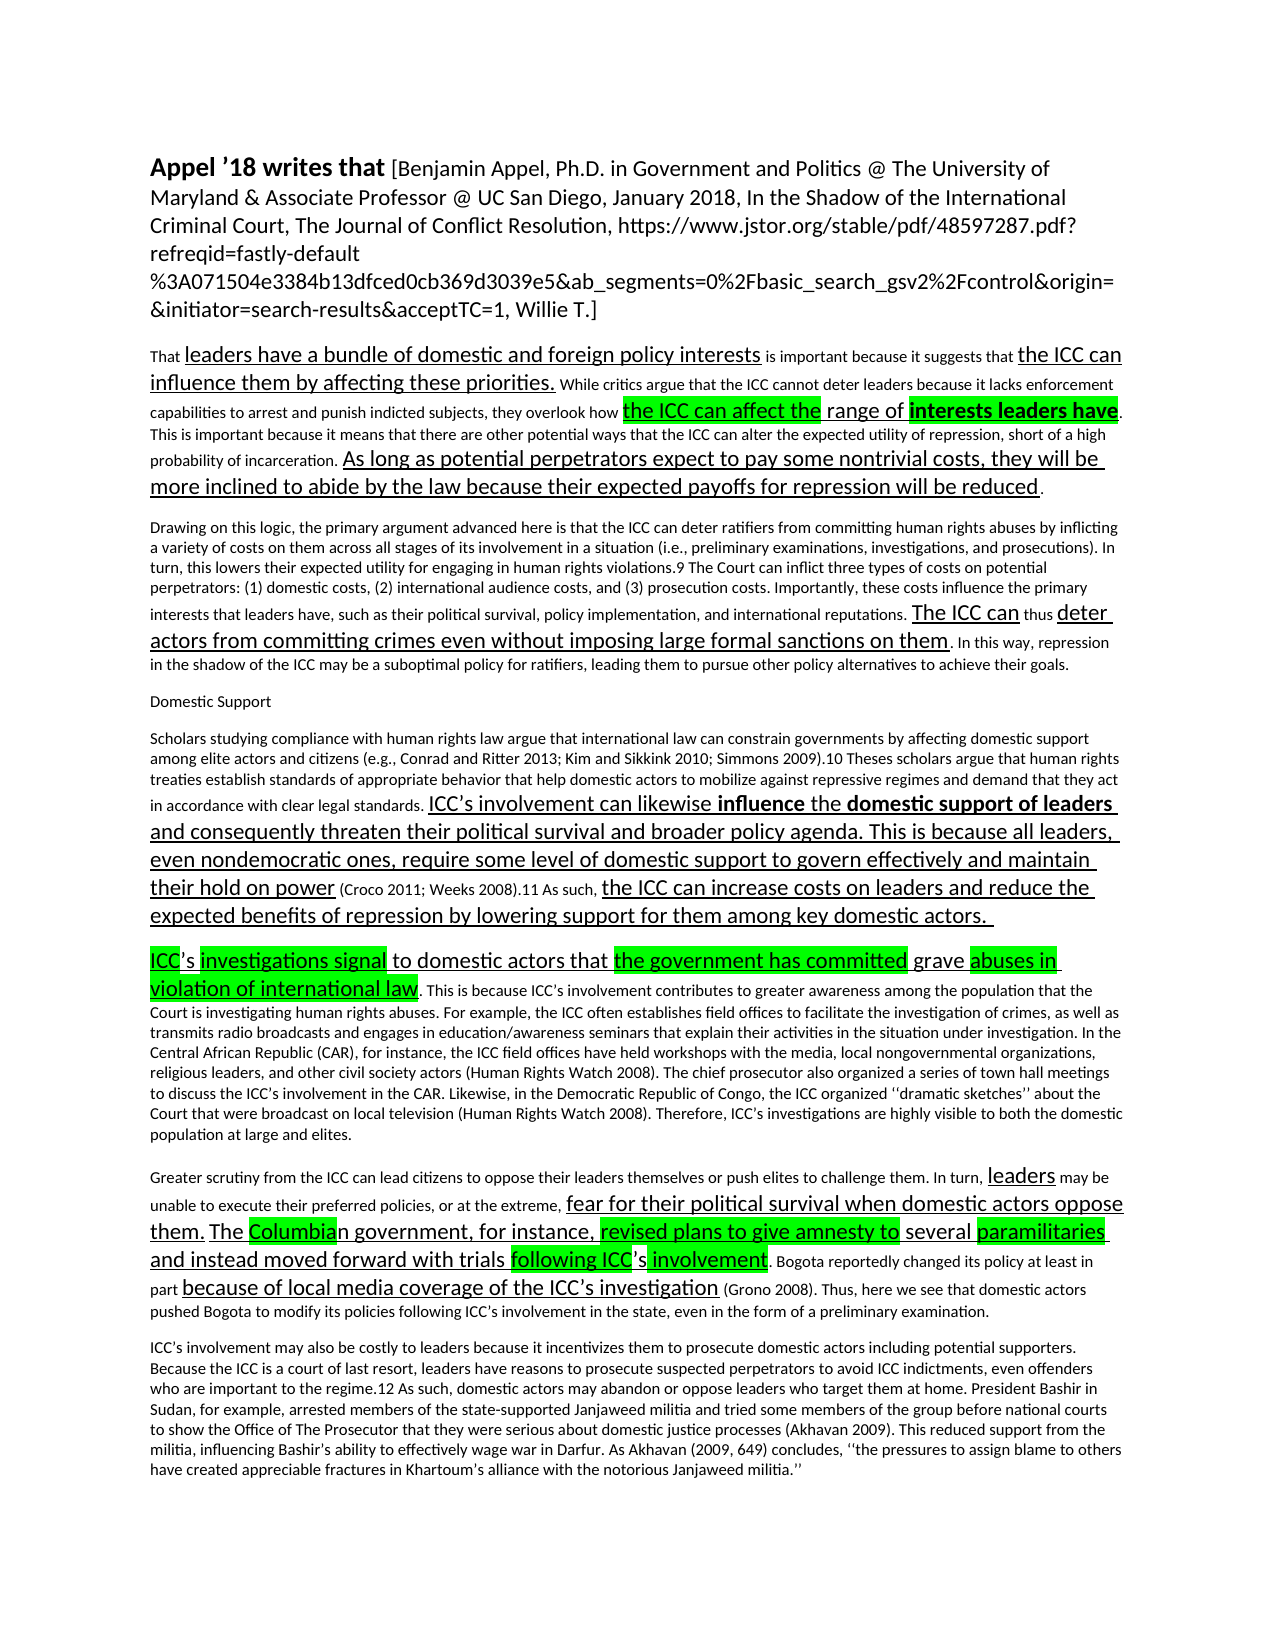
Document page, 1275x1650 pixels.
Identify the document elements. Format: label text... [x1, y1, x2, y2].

text That leaders have a bundle of domestic and foreign policy interests is important because it suggests that the ICC can influence them by affecting these priorities. While critics argue that the ICC cannot deter leaders because it lacks enforcement capabilities to arrest and punish indicted subjects, they overlook how the ICC can affect the range of interests leaders have. This is important because it means that there are other potential ways that the ICC can alter the expected utility of repression, short of a high probability of incarceration. As long as potential perpetrators expect to pay some nontrivial costs, they will be more inclined to abide by the law because their expected payoffs for repression will be reduced. [150, 340, 1125, 500]
text Drawing on this logic, the primary argument advanced here is that the ICC can deter ratifiers from committing human rights abuses by inflicting a variety of costs on them across all stages of its involvement in a situation (i.e., preliminary examinations, investigations, and prosecutions). In turn, this lowers their expected utility for engaging in human rights violations.9 The Court can inflict three types of costs on potential perpetrators: (1) domestic costs, (2) international audience costs, and (3) prosecution costs. Importantly, these costs influence the primary interests that leaders have, such as their political survival, policy implementation, and international reputations. The ICC can thus deter actors from committing crimes even without imposing large formal sanctions on them. In this way, repression in the shadow of the ICC may be a suboptimal policy for ratifiers, leading them to pursue other policy alternatives to achieve their goals. [150, 517, 1125, 674]
text Scholars studying compliance with human rights law argue that international law can constrain governments by affecting domestic support among elite actors and citizens (e.g., Conrad and Ritter 2013; Kim and Sikkink 2010; Simmons 2009).10 Theses scholars argue that human rights treaties establish standards of appropriate behavior that help domestic actors to mobilize against repressive regimes and demand that they act in accordance with clear legal standards. ICC’s involvement can likewise influence the domestic support of leaders and consequently threaten their political survival and broader policy agenda. This is because all leaders, even nondemocratic ones, require some level of domestic support to govern effectively and maintain their hold on power (Croco 2011; Weeks 2008).11 As such, the ICC can increase costs on leaders and reduce the expected benefits of repression by lowering support for them among key domestic actors. [150, 728, 1125, 929]
text ICC’s investigations signal to domestic actors that the government has committed grave abuses in violation of international law. This is because ICC’s involvement contributes to greater awareness among the population that the Court is investigating human rights abuses. For example, the ICC often establishes field offices to facilitate the investigation of crimes, as well as transmits radio broadcasts and engages in education/awareness seminars that explain their activities in the situation under investigation. In the Central African Republic (CAR), for instance, the ICC field offices have held workshops with the media, local nongovernmental organizations, religious leaders, and other civil society actors (Human Rights Watch 2008). The chief prosecutor also organized a series of town hall meetings to discuss the ICC’s involvement in the CAR. Likewise, in the Democratic Republic of Congo, the ICC organized ‘‘dramatic sketches’’ about the Court that were broadcast on local television (Human Rights Watch 2008). Therefore, ICC’s investigations are highly visible to both the domestic population at large and elites. [150, 946, 1125, 1144]
text Greater scrutiny from the ICC can lead citizens to oppose their leaders themselves or push elites to challenge them. In turn, leaders may be unable to execute their preferred policies, or at the extreme, fear for their political survival when domestic actors oppose them. The Columbian government, for instance, revised plans to give amnesty to several paramilitaries and instead moved forward with trials following ICC’s involvement. Bogota reportedly changed its policy at least in part because of local media coverage of the ICC’s investigation (Grono 2008). Thus, here we see that domestic actors pushed Bogota to modify its policies following ICC’s involvement in the state, even in the form of a preliminary examination. [150, 1161, 1125, 1321]
text ICC’s involvement may also be costly to leaders because it incentivizes them to prosecute domestic actors including potential supporters. Because the ICC is a court of last resort, leaders have reasons to prosecute suspected perpetrators to avoid ICC indictments, even offenders who are important to the regime.12 As such, domestic actors may abandon or oppose leaders who target them at home. President Bashir in Sudan, for example, arrested members of the state-supported Janjaweed militia and tried some members of the group before national courts to show the Office of The Prosecutor that they were serious about domestic justice processes (Akhavan 2009). This reduced support from the militia, influencing Bashir’s ability to effectively wage war in Darfur. As Akhavan (2009, 649) concludes, ‘‘the pressures to assign blame to others have created appreciable fractures in Khartoum’s alliance with the notorious Janjaweed militia.’’ [150, 1338, 1125, 1480]
text Domestic Support [150, 691, 1125, 711]
text Appel ’18 writes that [Benjamin Appel, Ph.D. in Government and Politics @ The University of Maryland & Associate Professor @ UC San Diego, January 2018, In the Shadow of the International Criminal Court, The Journal of Conflict Resolution, https://www.jstor.org/stable/pdf/48597287.pdf?refreqid=fastly-default%3A071504e3384b13dfced0cb369d3039e5&ab_segments=0%2Fbasic_search_gsv2%2Fcontrol&origin=&initiator=search-results&acceptTC=1, Willie T.] [150, 150, 1125, 323]
